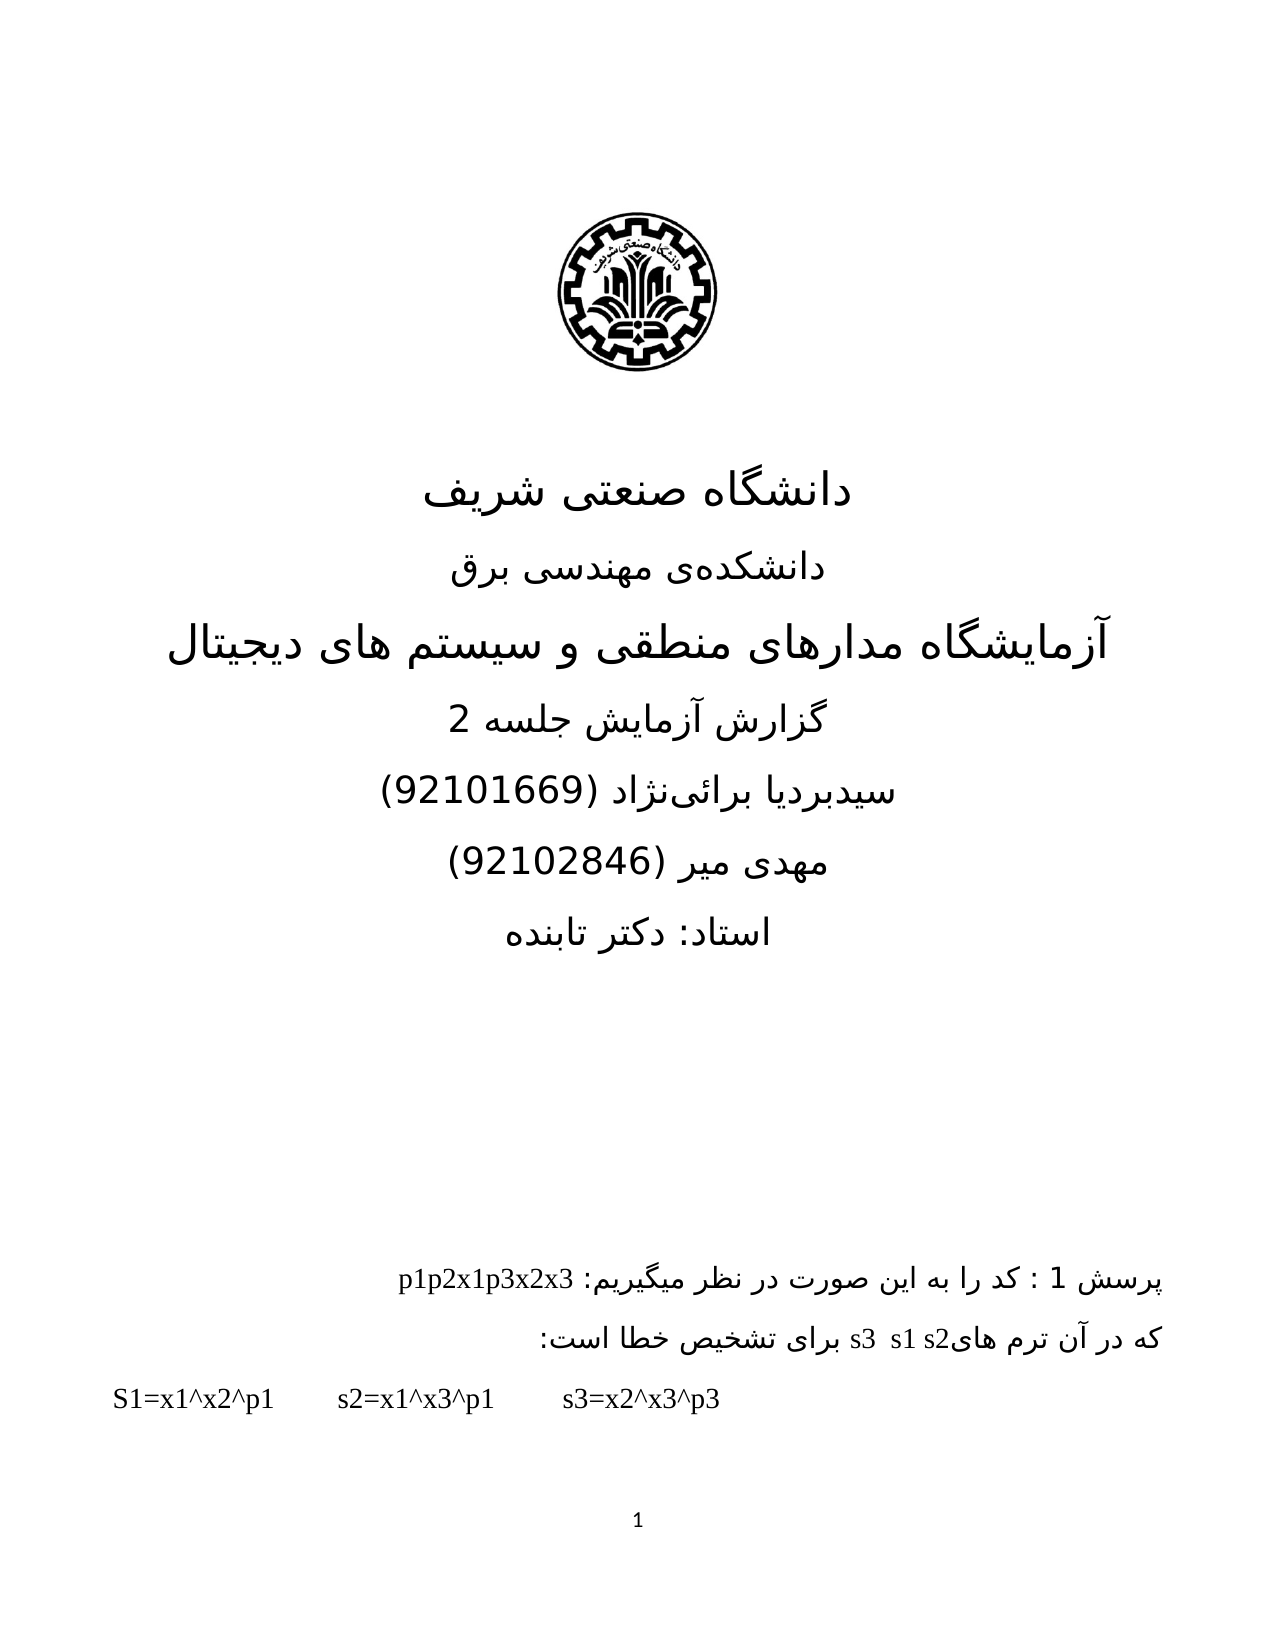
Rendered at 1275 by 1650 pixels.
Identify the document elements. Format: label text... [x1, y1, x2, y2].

text استاد: دکتر تابنده [112, 910, 1162, 954]
text آزمایشگاه مدارها‌ی منطقی و سیستم های دیجیتال [112, 616, 1162, 669]
text پرسش 1 : کد را به این صورت در نظر میگیریم: p1p2x1p3x2x3 [112, 1261, 1162, 1296]
text که در آن ترم هایs3 s1 s2 برای تشخیص خطا است: [112, 1321, 1162, 1356]
text مهدی میر (92102846) [112, 839, 1162, 883]
text S1=x1^x2^p1 s2=x1^x3^p1 s3=x2^x3^p3 [112, 1382, 1162, 1415]
text دانشگاه صنعتی شریف [112, 462, 1162, 516]
text گزارش آزمایش جلسه 2 [112, 698, 1162, 741]
text دانشکده‌ی مهندسی برق [112, 544, 1162, 588]
picture [549, 203, 726, 385]
text سید‌بردیا برائی‌نژاد (92101669) [112, 768, 1162, 812]
